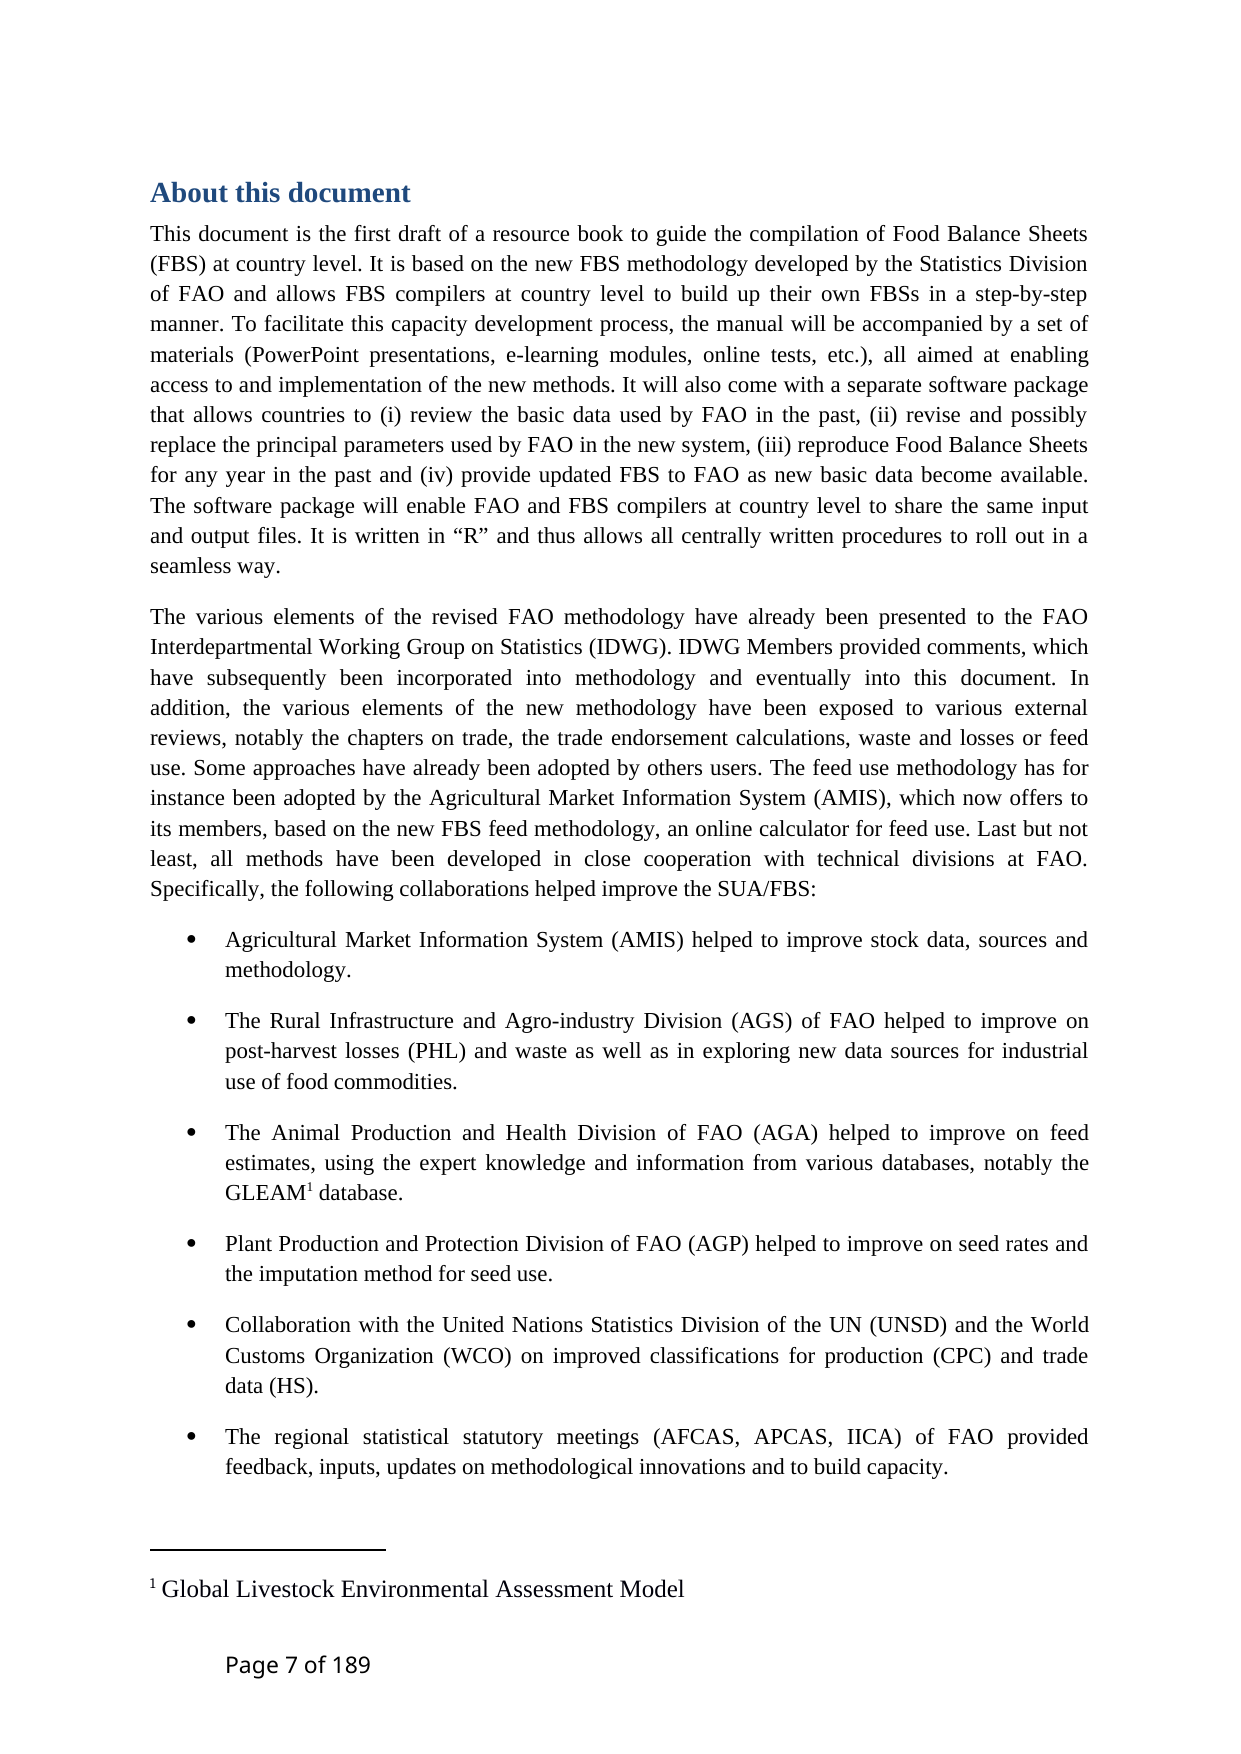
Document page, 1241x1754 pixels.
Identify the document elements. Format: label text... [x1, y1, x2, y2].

list The Animal Production and Health Division of FAO (AGA) helped to improve on feed estimates, using the expert knowledge and information from various databases, notably the GLEAM database. [187, 1119, 1090, 1206]
list The Rural Infrastructure and Agro-industry Division (AGS) of FAO helped to improve on post-harvest losses (PHL) and waste as well as in exploring new data sources for industrial use of food commodities. [187, 1007, 1090, 1094]
text This document is the first draft of a resource book to guide the compilation of Food Balance Sheets (FBS) at country level. It is based on the new FBS methodology developed by the Statistics Division of FAO and allows FBS compilers at country level to build up their own FBSs in a step-by-step manner. To facilitate this capacity development process, the manual will be accompanied by a set of materials (PowerPoint presentations, e-learning modules, online tests, etc.), all aimed at enabling access to and implementation of the new methods. It will also come with a separate software package that allows countries to (i) review the basic data used by FAO in the past, (ii) revise and possibly replace the principal parameters used by FAO in the new system, (iii) reproduce Food Balance Sheets for any year in the past and (iv) provide updated FBS to FAO as new basic data become available. The software package will enable FAO and FBS compilers at country level to share the same input and output files. It is written in “R” and thus allows all centrally written procedures to roll out in a seamless way. [150, 220, 1090, 578]
list Collaboration with the United Nations Statistics Division of the UN (UNSD) and the World Customs Organization (WCO) on improved classifications for production (CPC) and trade data (HS). [187, 1311, 1090, 1398]
list The regional statistical statutory meetings (AFCAS, APCAS, IICA) of FAO provided feedback, inputs, updates on methodological innovations and to build capacity. [187, 1423, 1090, 1479]
list Plant Production and Protection Division of FAO (AGP) helped to improve on seed rates and the imputation method for seed use. [187, 1230, 1090, 1287]
subtitle About this document [150, 175, 1090, 208]
list Agricultural Market Information System (AMIS) helped to improve stock data, sources and methodology. [187, 926, 1090, 983]
text The various elements of the revised FAO methodology have already been presented to the FAO Interdepartmental Working Group on Statistics (IDWG). IDWG Members provided comments, which have subsequently been incorporated into methodology and eventually into this document. In addition, the various elements of the new methodology have been exposed to various external reviews, notably the chapters on trade, the trade endorsement calculations, waste and losses or feed use. Some approaches have already been adopted by others users. The feed use methodology has for instance been adopted by the Agricultural Market Information System (AMIS), which now offers to its members, based on the new FBS feed methodology, an online calculator for feed use. Last but not least, all methods have been developed in close cooperation with technical divisions at FAO. Specifically, the following collaborations helped improve the SUA/FBS: [150, 603, 1090, 901]
